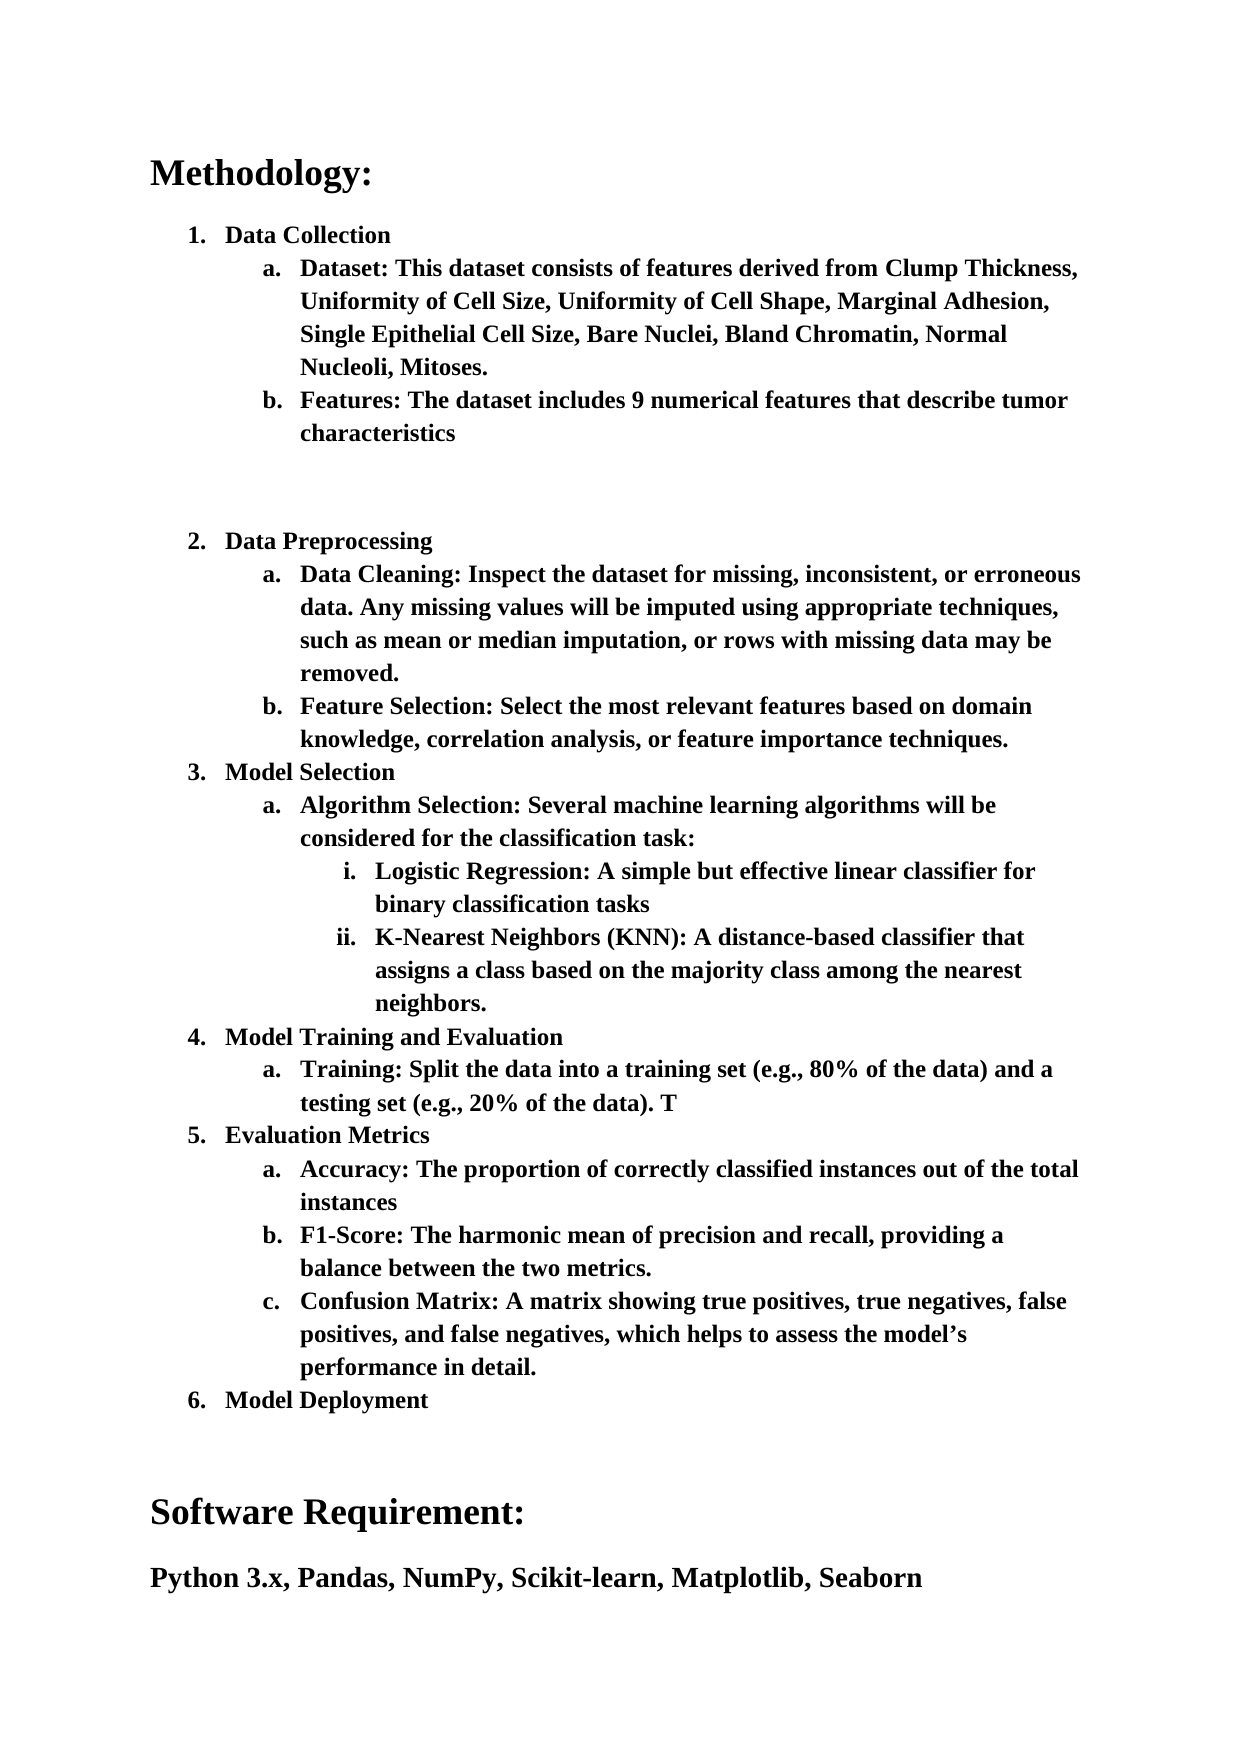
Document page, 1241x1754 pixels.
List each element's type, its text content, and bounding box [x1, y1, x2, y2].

list K-Nearest Neighbors (KNN): A distance-based classifier that assigns a class based on the majority class among the nearest neighbors. [356, 922, 1090, 1017]
list Data Cleaning: Inspect the dataset for missing, inconsistent, or erroneous data. Any missing values will be imputed using appropriate techniques, such as mean or median imputation, or rows with missing data may be removed. [262, 559, 1090, 687]
text Software Requirement: [150, 1490, 1090, 1533]
list Logistic Regression: A simple but effective linear classifier for binary classification tasks [356, 856, 1090, 918]
list Training: Split the data into a training set (e.g., 80% of the data) and a testing set (e.g., 20% of the data). T [262, 1054, 1090, 1116]
list Data Collection [187, 220, 1090, 249]
list Model Deployment [187, 1385, 1090, 1413]
list Model Selection [187, 757, 1090, 786]
text Python 3.x, Pandas, NumPy, Scikit-learn, Matplotlib, Seaborn [150, 1560, 1090, 1594]
text Methodology: [150, 150, 1090, 193]
list Confusion Matrix: A matrix showing true positives, true negatives, false positives, and false negatives, which helps to assess the model’s performance in detail. [262, 1286, 1090, 1381]
list Dataset: This dataset consists of features derived from Clump Thickness, Uniformity of Cell Size, Uniformity of Cell Shape, Marginal Adhesion, Single Epithelial Cell Size, Bare Nuclei, Bland Chromatin, Normal Nucleoli, Mitoses. [262, 253, 1090, 381]
list Accuracy: The proportion of correctly classified instances out of the total instances [262, 1154, 1090, 1215]
list Feature Selection: Select the most relevant features based on domain knowledge, correlation analysis, or feature importance techniques. [262, 691, 1090, 753]
list Model Training and Evaluation [187, 1022, 1090, 1050]
list F1-Score: The harmonic mean of precision and recall, providing a balance between the two metrics. [262, 1220, 1090, 1281]
list Evaluation Metrics [187, 1121, 1090, 1149]
list Algorithm Selection: Several machine learning algorithms will be considered for the classification task: [262, 790, 1090, 852]
list Features: The dataset includes 9 numerical features that describe tumor characteristics [262, 386, 1090, 447]
list Data Preprocessing [187, 526, 1090, 555]
